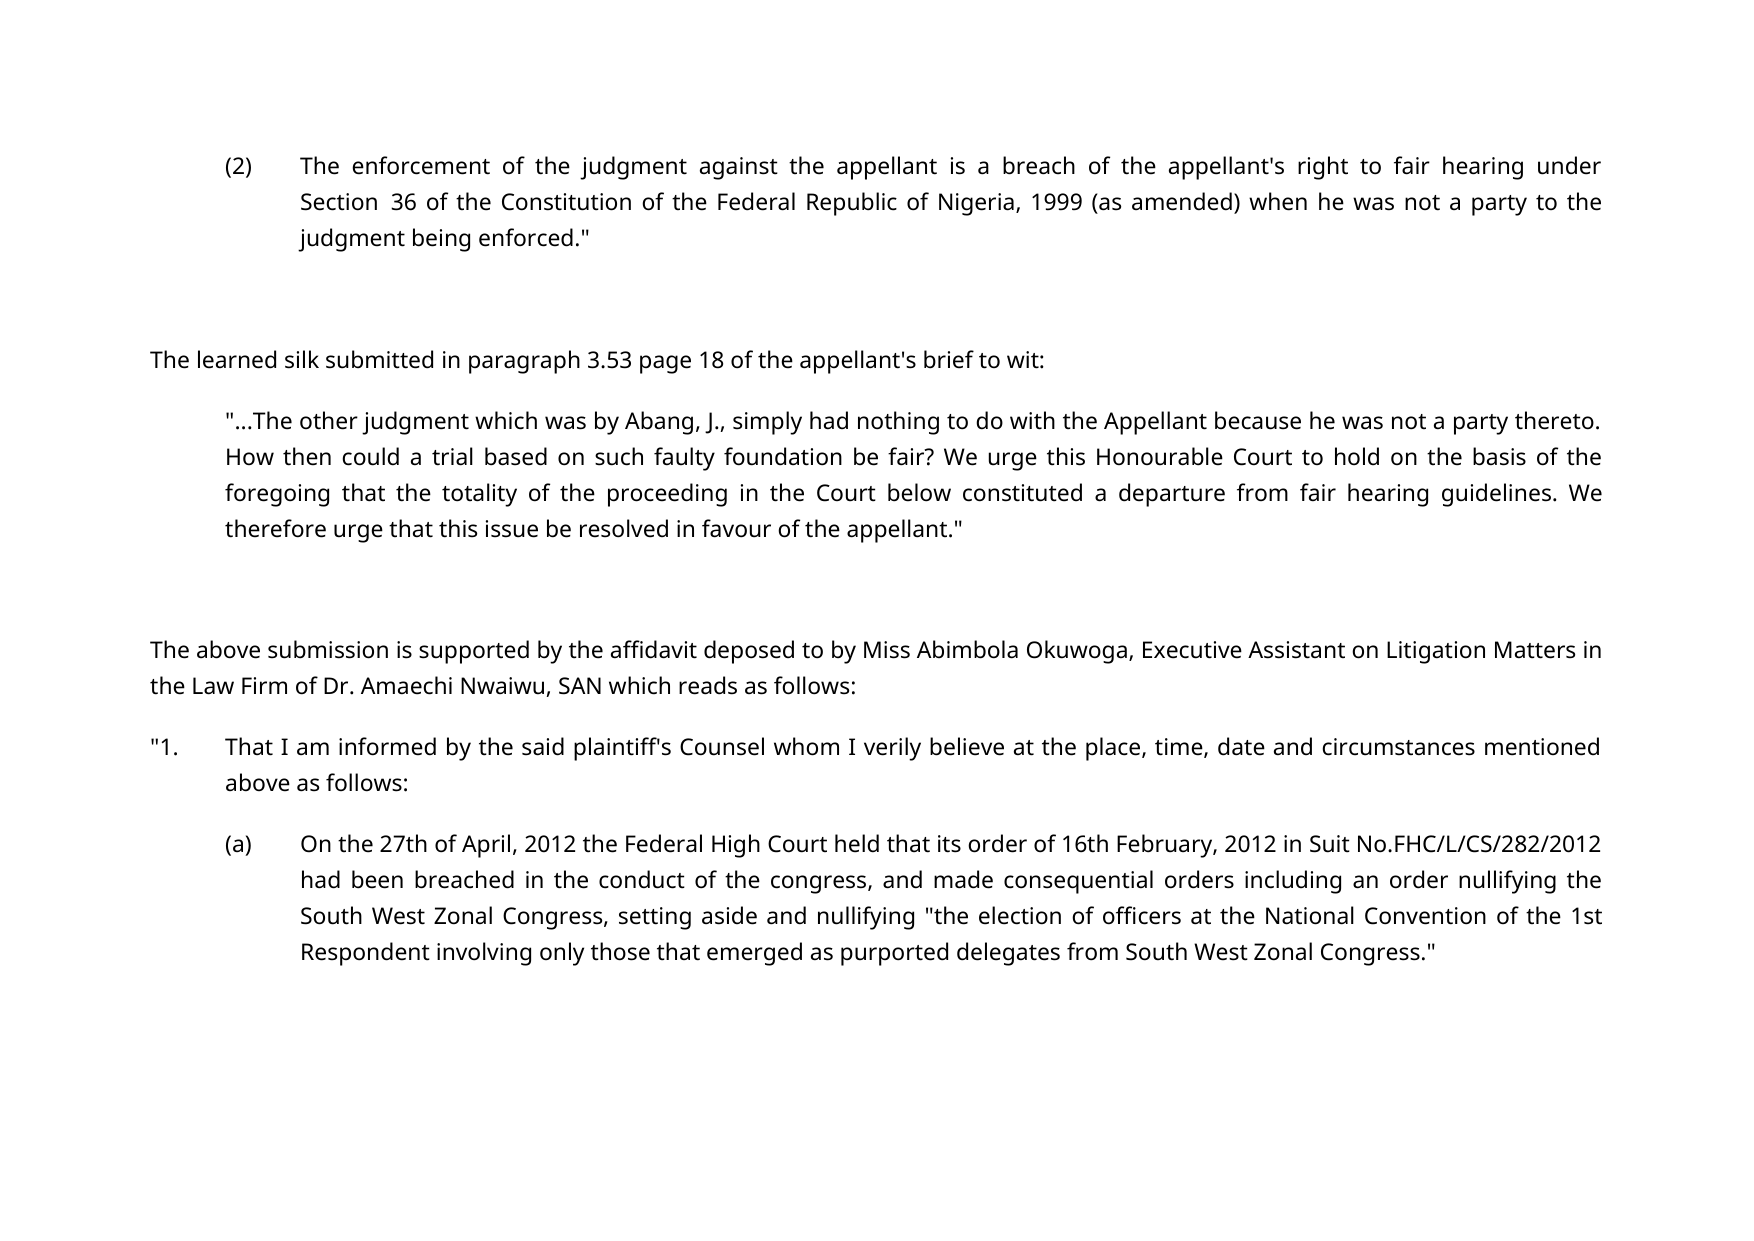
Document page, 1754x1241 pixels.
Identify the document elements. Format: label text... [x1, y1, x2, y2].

text (2) The enforcement of the judgment against the appellant is a breach of the appellant's right to fair hearing under Section 36 of the Constitution of the Federal Republic of Nigeria, 1999 (as amended) when he was not a party to the judgment being enforced." [225, 150, 1604, 253]
text "...The other judgment which was by Abang, J., simply had nothing to do with the Appellant because he was not a party thereto. How then could a trial based on such faulty foundation be fair? We urge this Honourable Court to hold on the basis of the foregoing that the totality of the proceeding in the Court below constituted a departure from fair hearing guidelines. We therefore urge that this issue be resolved in favour of the appellant." [225, 405, 1604, 544]
text "1. That I am informed by the said plaintiff's Counsel whom I verily believe at the place, time, date and circumstances mentioned above as follows: [150, 731, 1604, 798]
text (a) On the 27th of April, 2012 the Federal High Court held that its order of 16th February, 2012 in Suit No.FHC/L/CS/282/2012 had been breached in the conduct of the congress, and made consequential orders including an order nullifying the South West Zonal Congress, setting aside and nullifying "the election of officers at the National Convention of the 1st Respondent involving only those that emerged as purported delegates from South West Zonal Congress." [225, 828, 1604, 967]
text The learned silk submitted in paragraph 3.53 page 18 of the appellant's brief to wit: [150, 344, 1604, 375]
text The above submission is supported by the affidavit deposed to by Miss Abimbola Okuwoga, Executive Assistant on Litigation Matters in the Law Firm of Dr. Amaechi Nwaiwu, SAN which reads as follows: [150, 634, 1604, 702]
